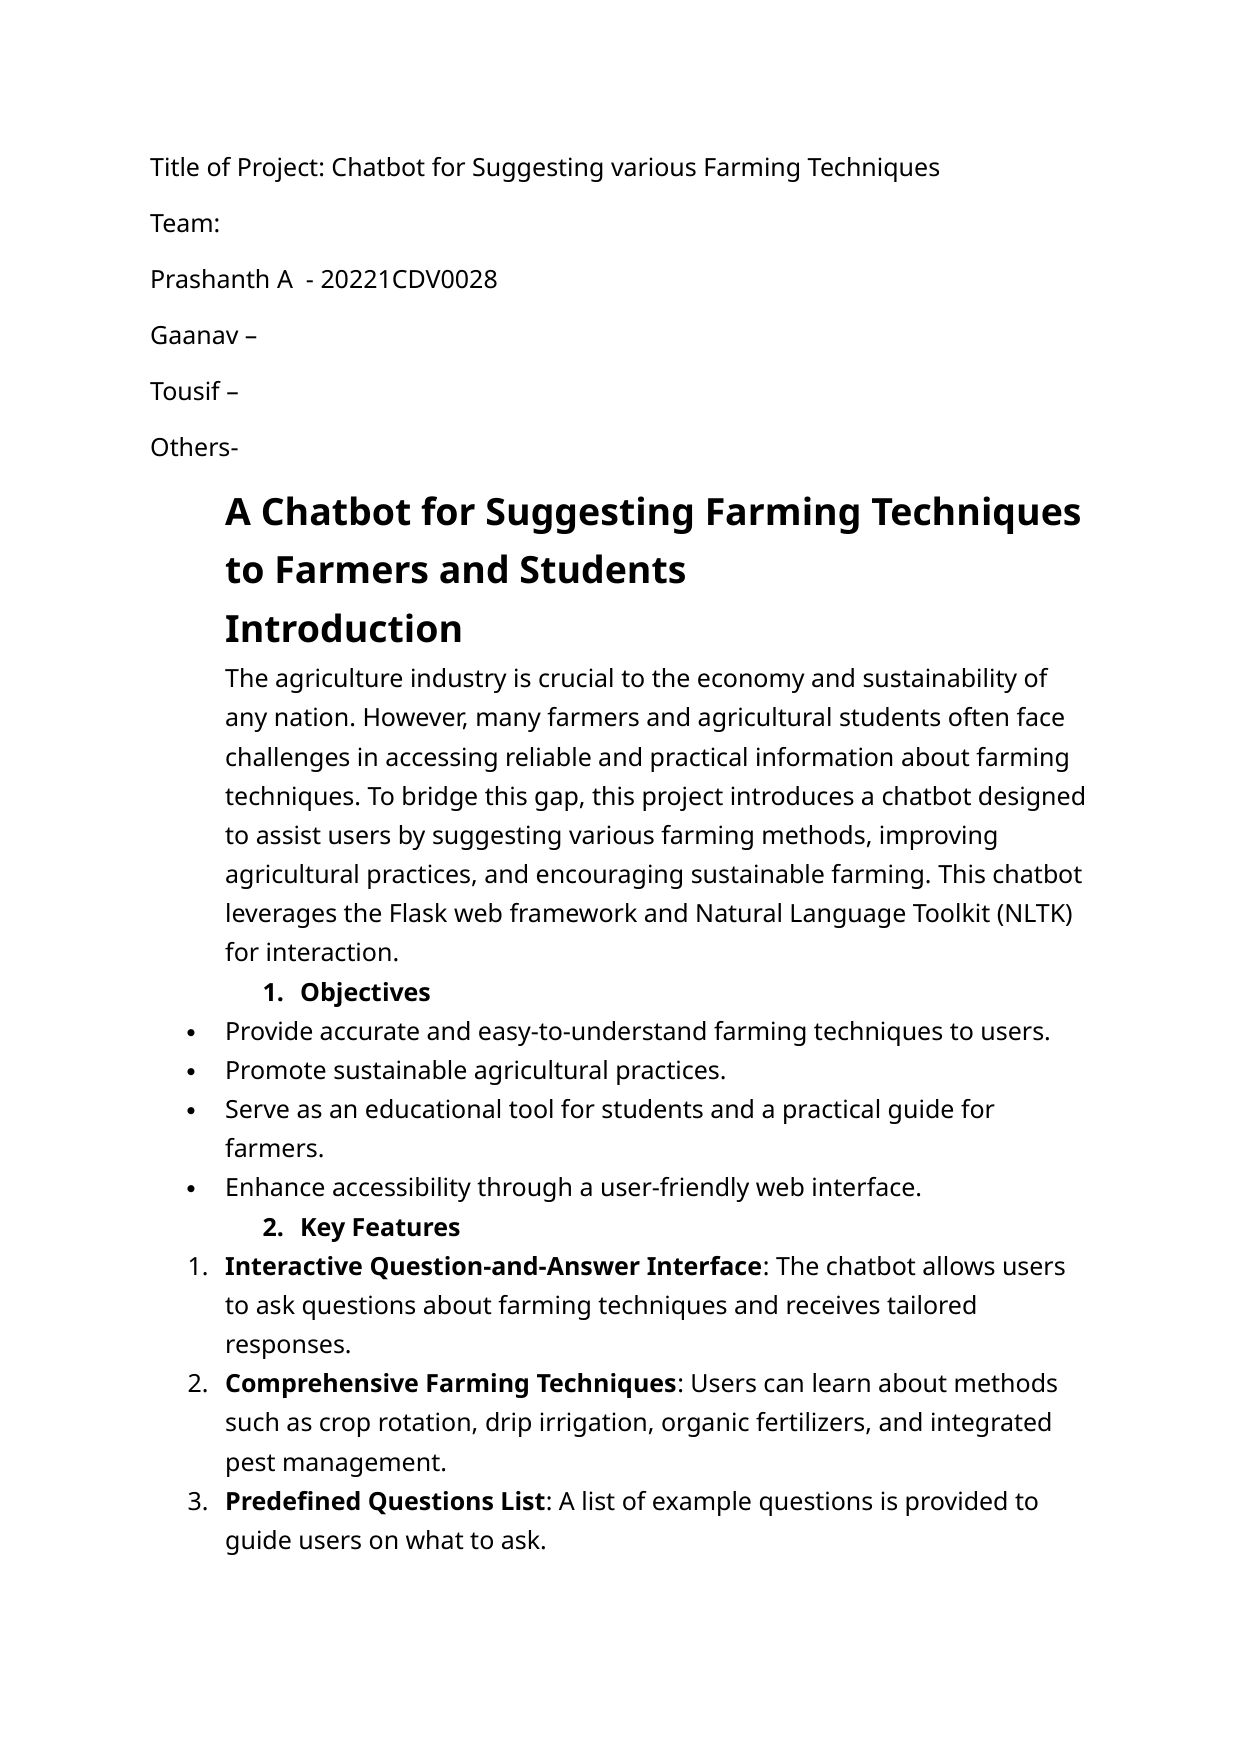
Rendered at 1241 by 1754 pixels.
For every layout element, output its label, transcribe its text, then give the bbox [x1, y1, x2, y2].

list Enhance accessibility through a user-friendly web interface. [187, 1170, 1090, 1204]
text Tousif – [150, 373, 1090, 407]
list Introduction [225, 602, 1090, 653]
list Objectives [262, 974, 1090, 1008]
list A Chatbot for Suggesting Farming Techniques to Farmers and Students [225, 485, 1090, 595]
list Provide accurate and easy-to-understand farming techniques to users. [187, 1013, 1090, 1047]
text Others- [150, 429, 1090, 463]
list Key Features [262, 1209, 1090, 1243]
list Predefined Questions List: A list of example questions is provided to guide users on what to ask. [187, 1483, 1090, 1557]
text Prashanth A - 20221CDV0028 [150, 262, 1090, 296]
list Interactive Question-and-Answer Interface: The chatbot allows users to ask questions about farming techniques and receives tailored responses. [187, 1248, 1090, 1361]
text Team: [150, 206, 1090, 240]
list The agriculture industry is crucial to the economy and sustainability of any nation. However, many farmers and agricultural students often face challenges in accessing reliable and practical information about farming techniques. To bridge this gap, this project introduces a chatbot designed to assist users by suggesting various farming methods, improving agricultural practices, and encouraging sustainable farming. This chatbot leverages the Flask web framework and Natural Language Toolkit (NLTK) for interaction. [225, 661, 1090, 969]
text Gaanav – [150, 317, 1090, 352]
list Serve as an educational tool for students and a practical guide for farmers. [187, 1092, 1090, 1165]
list Comprehensive Farming Techniques: Users can learn about methods such as crop rotation, drip irrigation, organic fertilizers, and integrated pest management. [187, 1366, 1090, 1478]
text Title of Project: Chatbot for Suggesting various Farming Techniques [150, 150, 1090, 184]
list Promote sustainable agricultural practices. [187, 1053, 1090, 1087]
